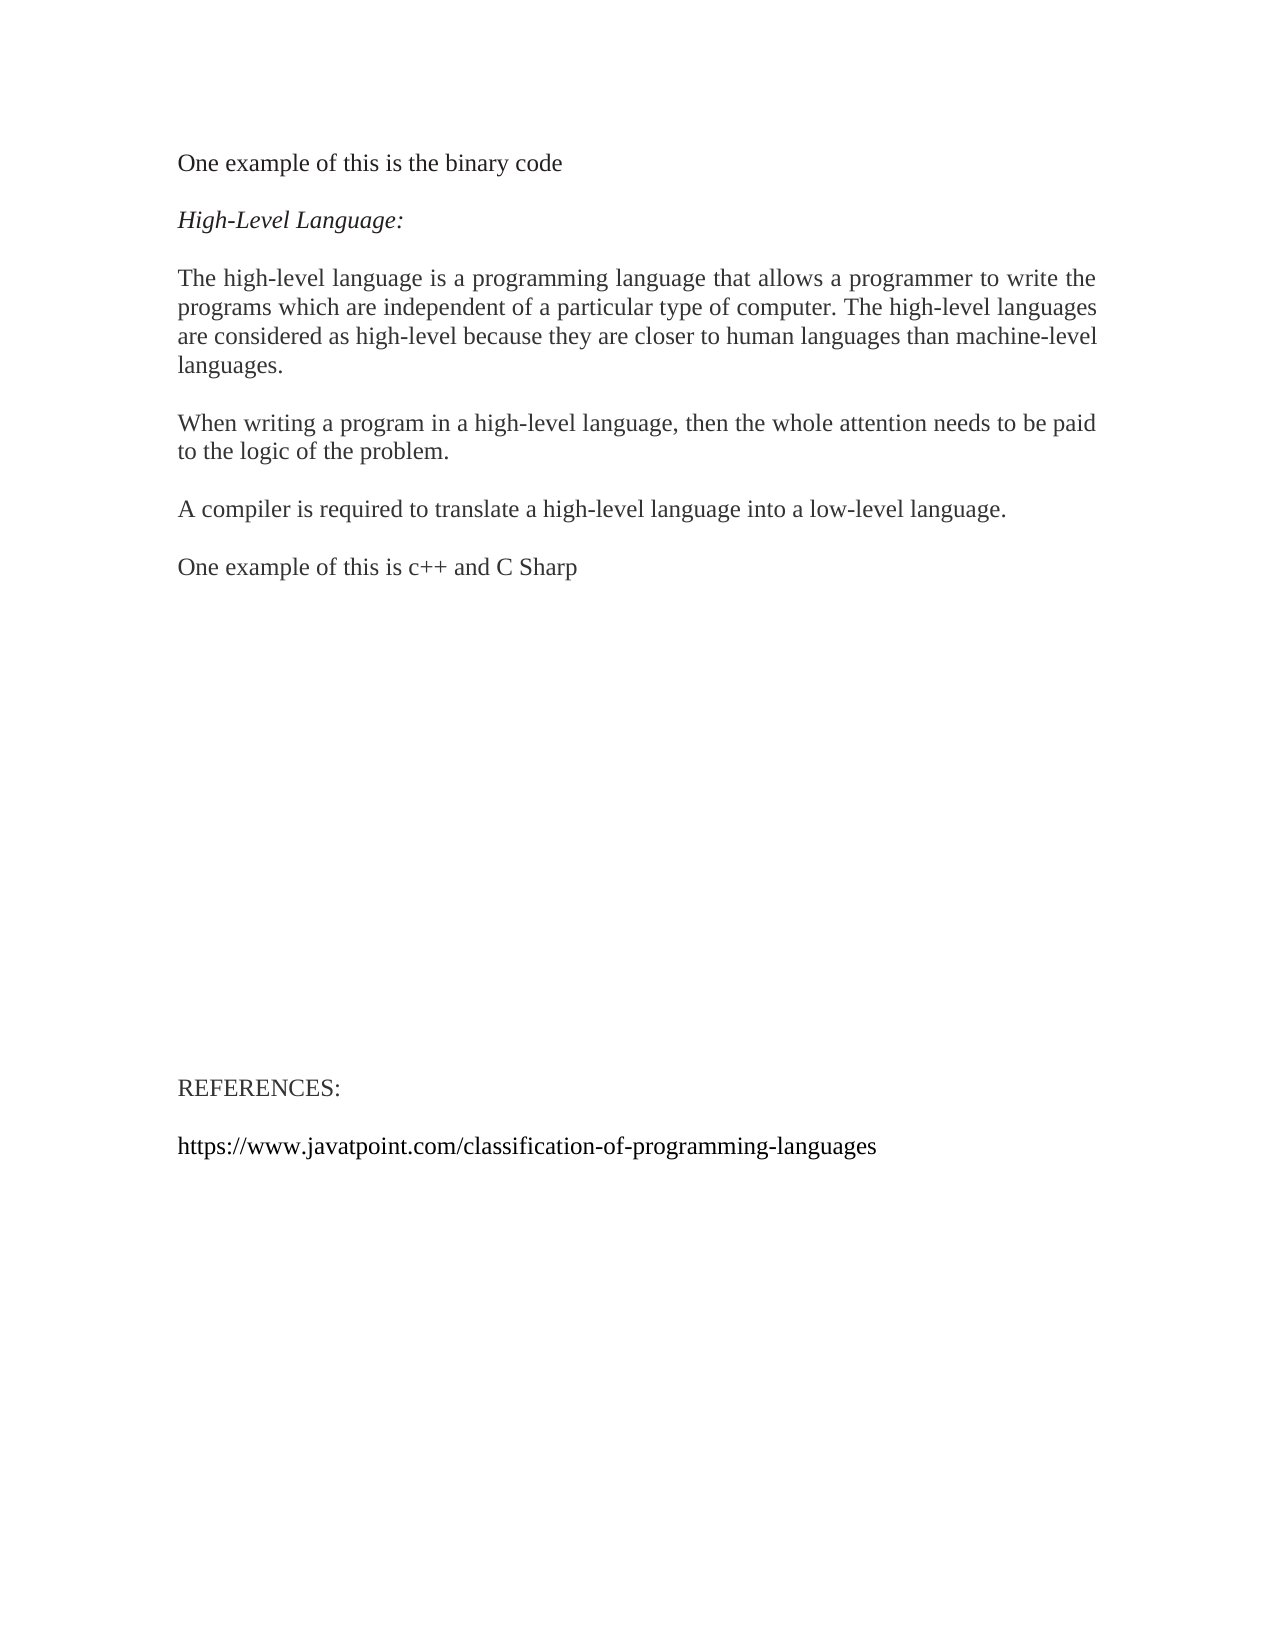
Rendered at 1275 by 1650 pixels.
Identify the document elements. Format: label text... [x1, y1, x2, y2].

text https://www.javatpoint.com/classification-of-programming-languages [177, 1131, 1098, 1160]
text A compiler is required to translate a high-level language into a low-level language. [177, 494, 1098, 523]
text One example of this is c++ and C Sharp [177, 552, 1098, 581]
text When writing a program in a high-level language, then the whole attention needs to be paid to the logic of the problem. [177, 408, 1098, 465]
text High-Level Language: [177, 206, 1098, 234]
text REFERENCES: [177, 1073, 1098, 1102]
text The high-level language is a programming language that allows a programmer to write the programs which are independent of a particular type of computer. The high-level languages are considered as high-level because they are closer to human languages than machine-level languages. [177, 263, 1098, 378]
text One example of this is the binary code [177, 148, 1098, 176]
